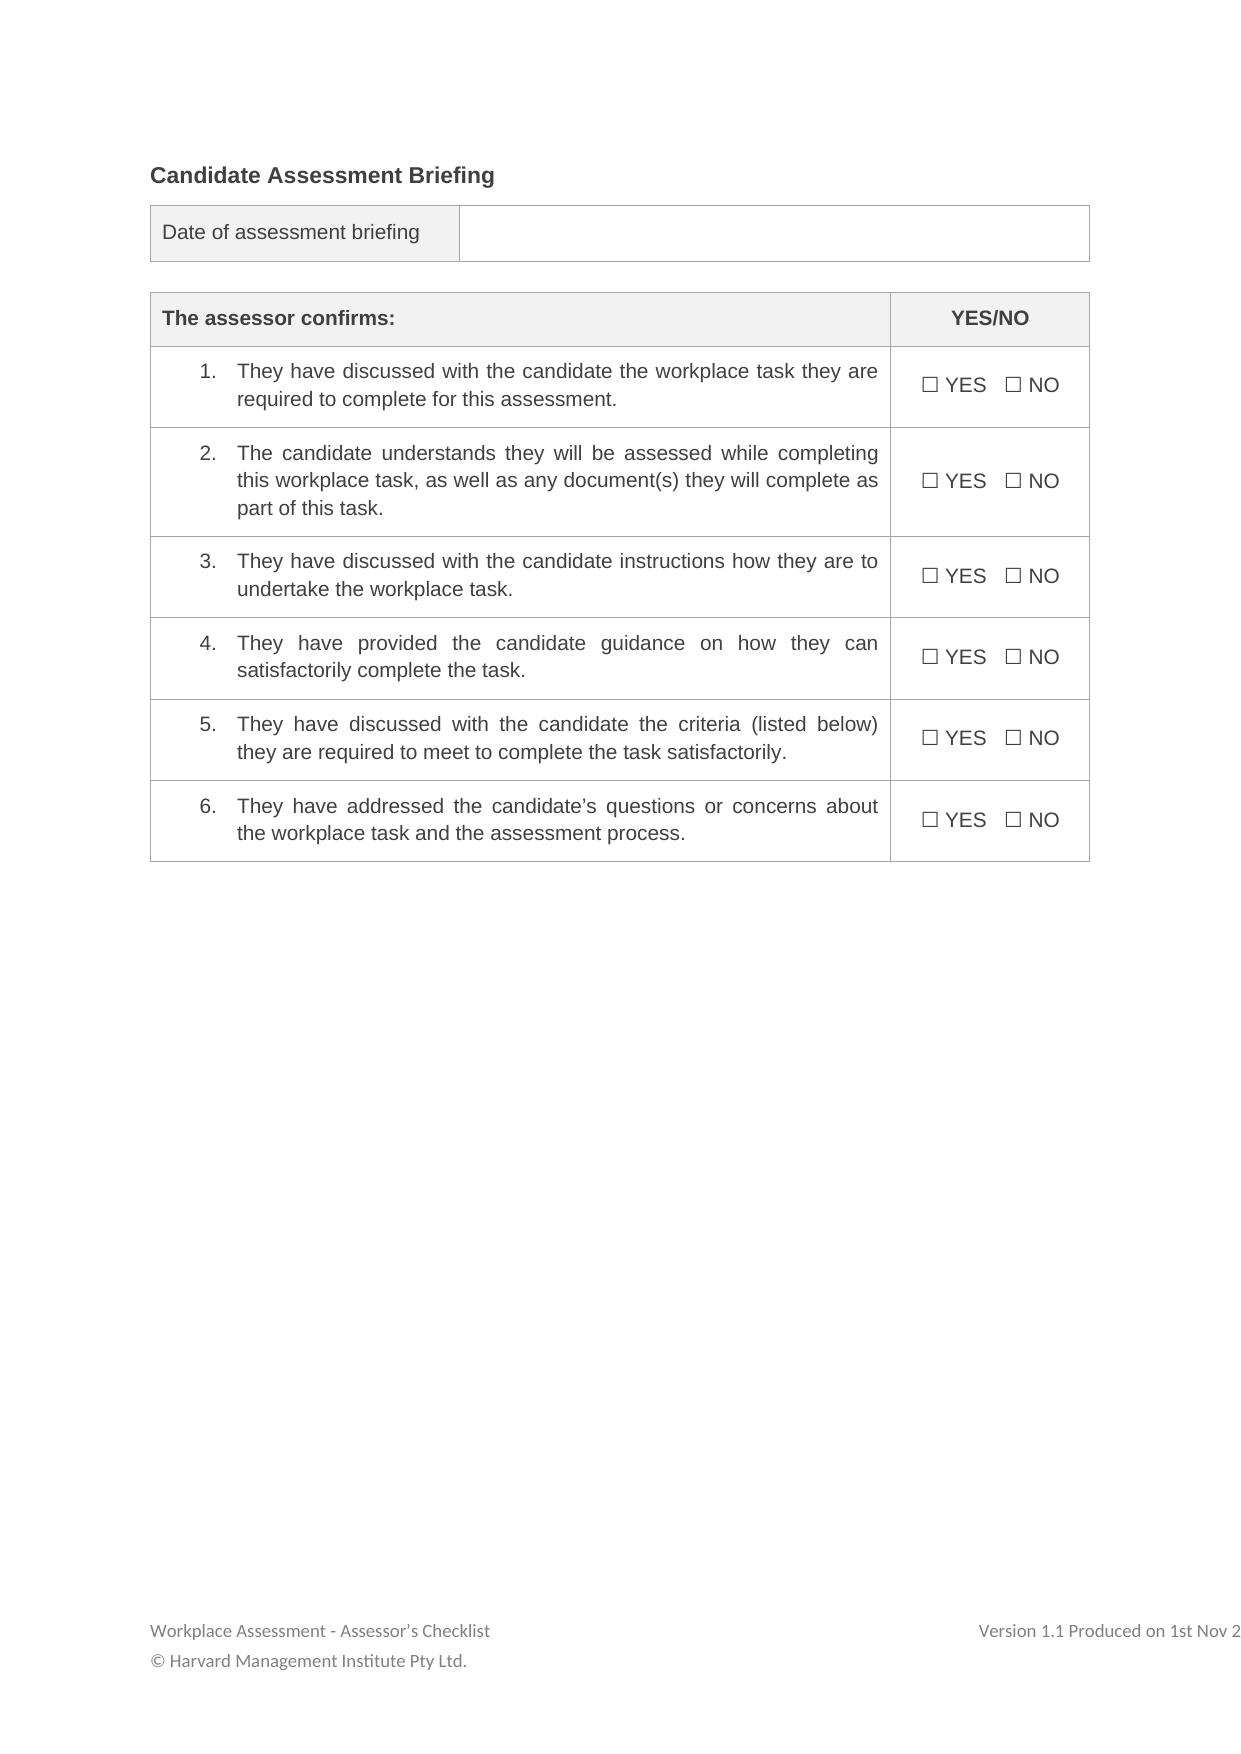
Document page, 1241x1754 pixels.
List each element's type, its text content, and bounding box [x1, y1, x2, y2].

table_header The assessor confirms: [151, 293, 890, 346]
subtitle Candidate Assessment Briefing [150, 162, 1090, 189]
table_cell They have discussed with the candidate instructions how they are to undertake the workplace task. [151, 537, 890, 617]
table_cell YES NO [891, 781, 1089, 861]
table_cell They have discussed with the candidate the criteria (listed below) they are required to meet to complete the task satisfactorily. [151, 700, 890, 780]
table_cell YES NO [891, 537, 1089, 617]
table_cell The candidate understands they will be assessed while completing this workplace task, as well as any document(s) they will complete as part of this task. [151, 428, 890, 536]
table_cell They have provided the candidate guidance on how they can satisfactorily complete the task. [151, 618, 890, 698]
table_cell YES NO [891, 618, 1089, 698]
table_cell They have discussed with the candidate the workplace task they are required to complete for this assessment. [151, 347, 890, 427]
table_header YES/NO [891, 293, 1089, 346]
table_cell They have addressed the candidate’s questions or concerns about the workplace task and the assessment process. [151, 781, 890, 861]
table_cell YES NO [891, 428, 1089, 536]
table_cell YES NO [891, 347, 1089, 427]
table_header [460, 206, 1089, 261]
table_header Date of assessment briefing [151, 206, 459, 261]
table_cell YES NO [891, 700, 1089, 780]
